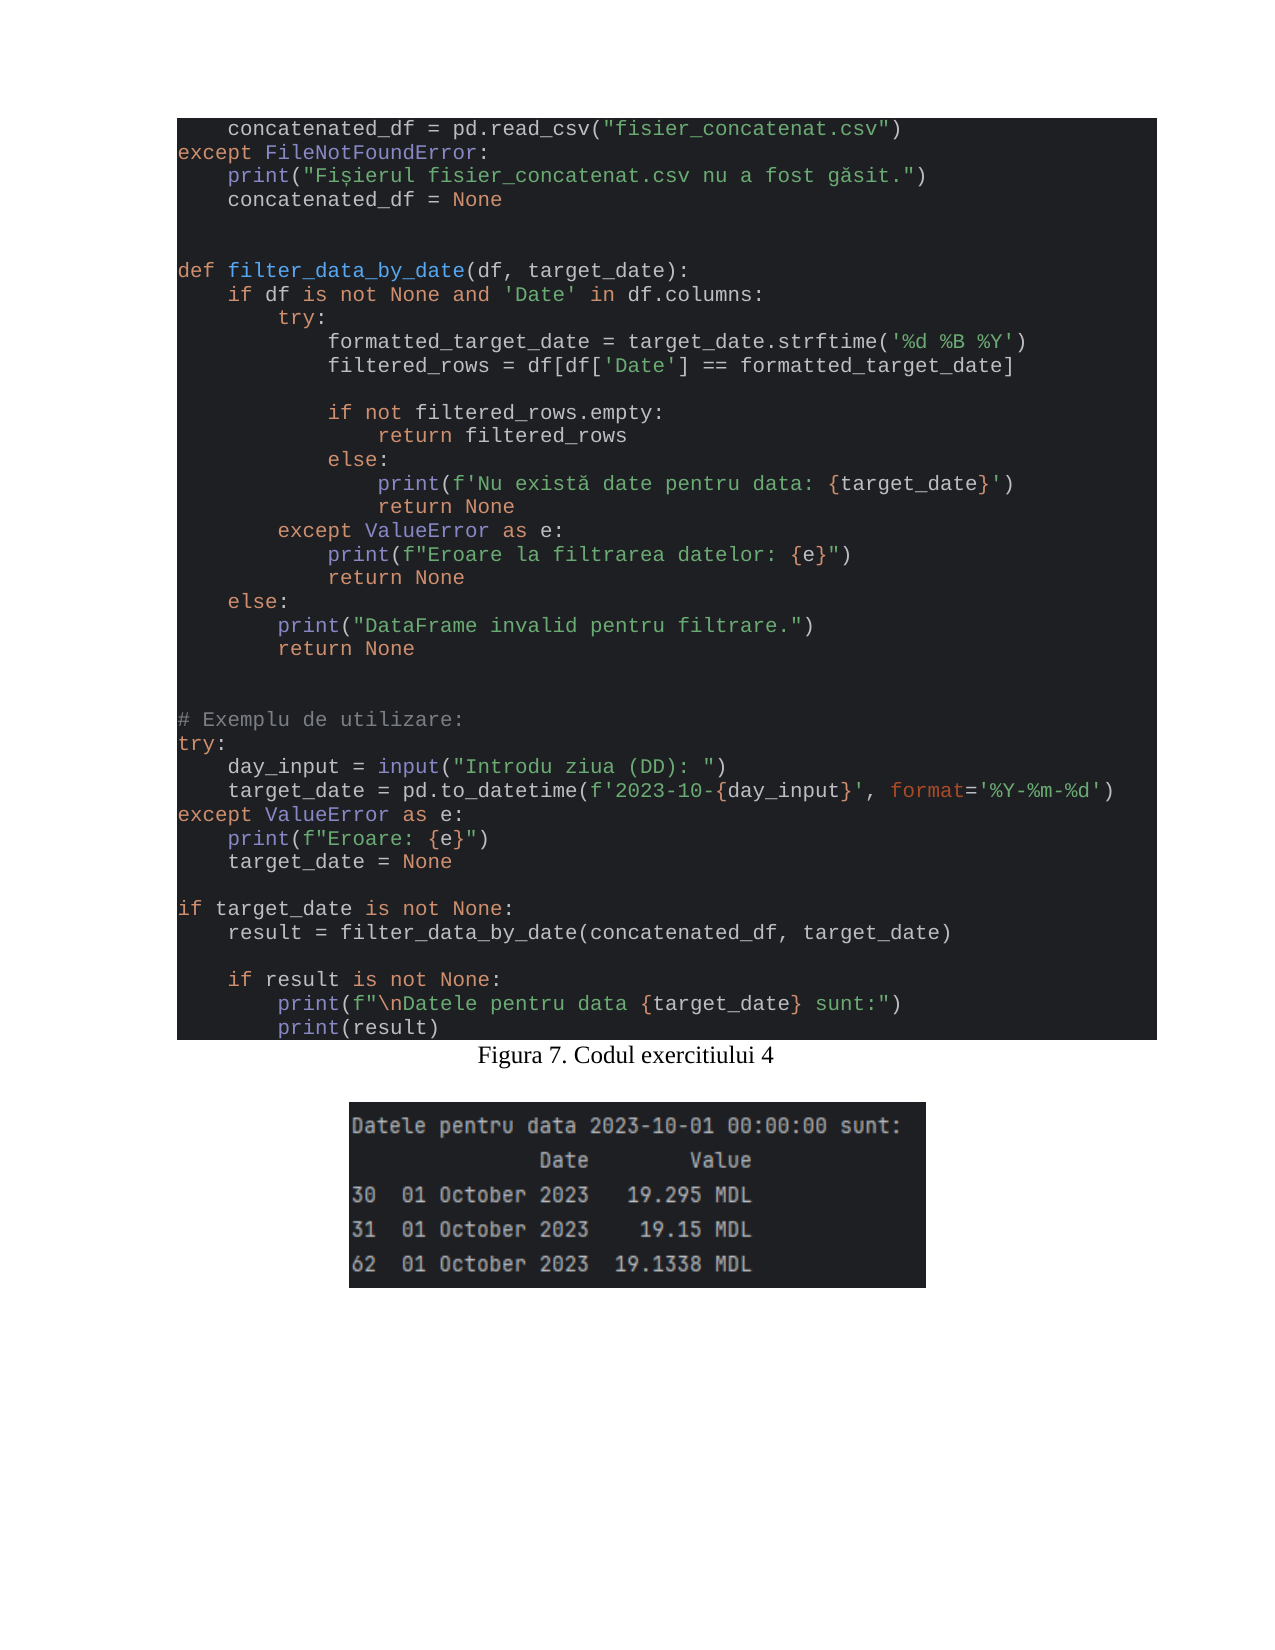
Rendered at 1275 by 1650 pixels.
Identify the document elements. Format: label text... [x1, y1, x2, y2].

text Figura 7. Codul exercitiului 4 [477, 1040, 1157, 1069]
picture [347, 1102, 926, 1286]
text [177, 118, 1157, 1040]
